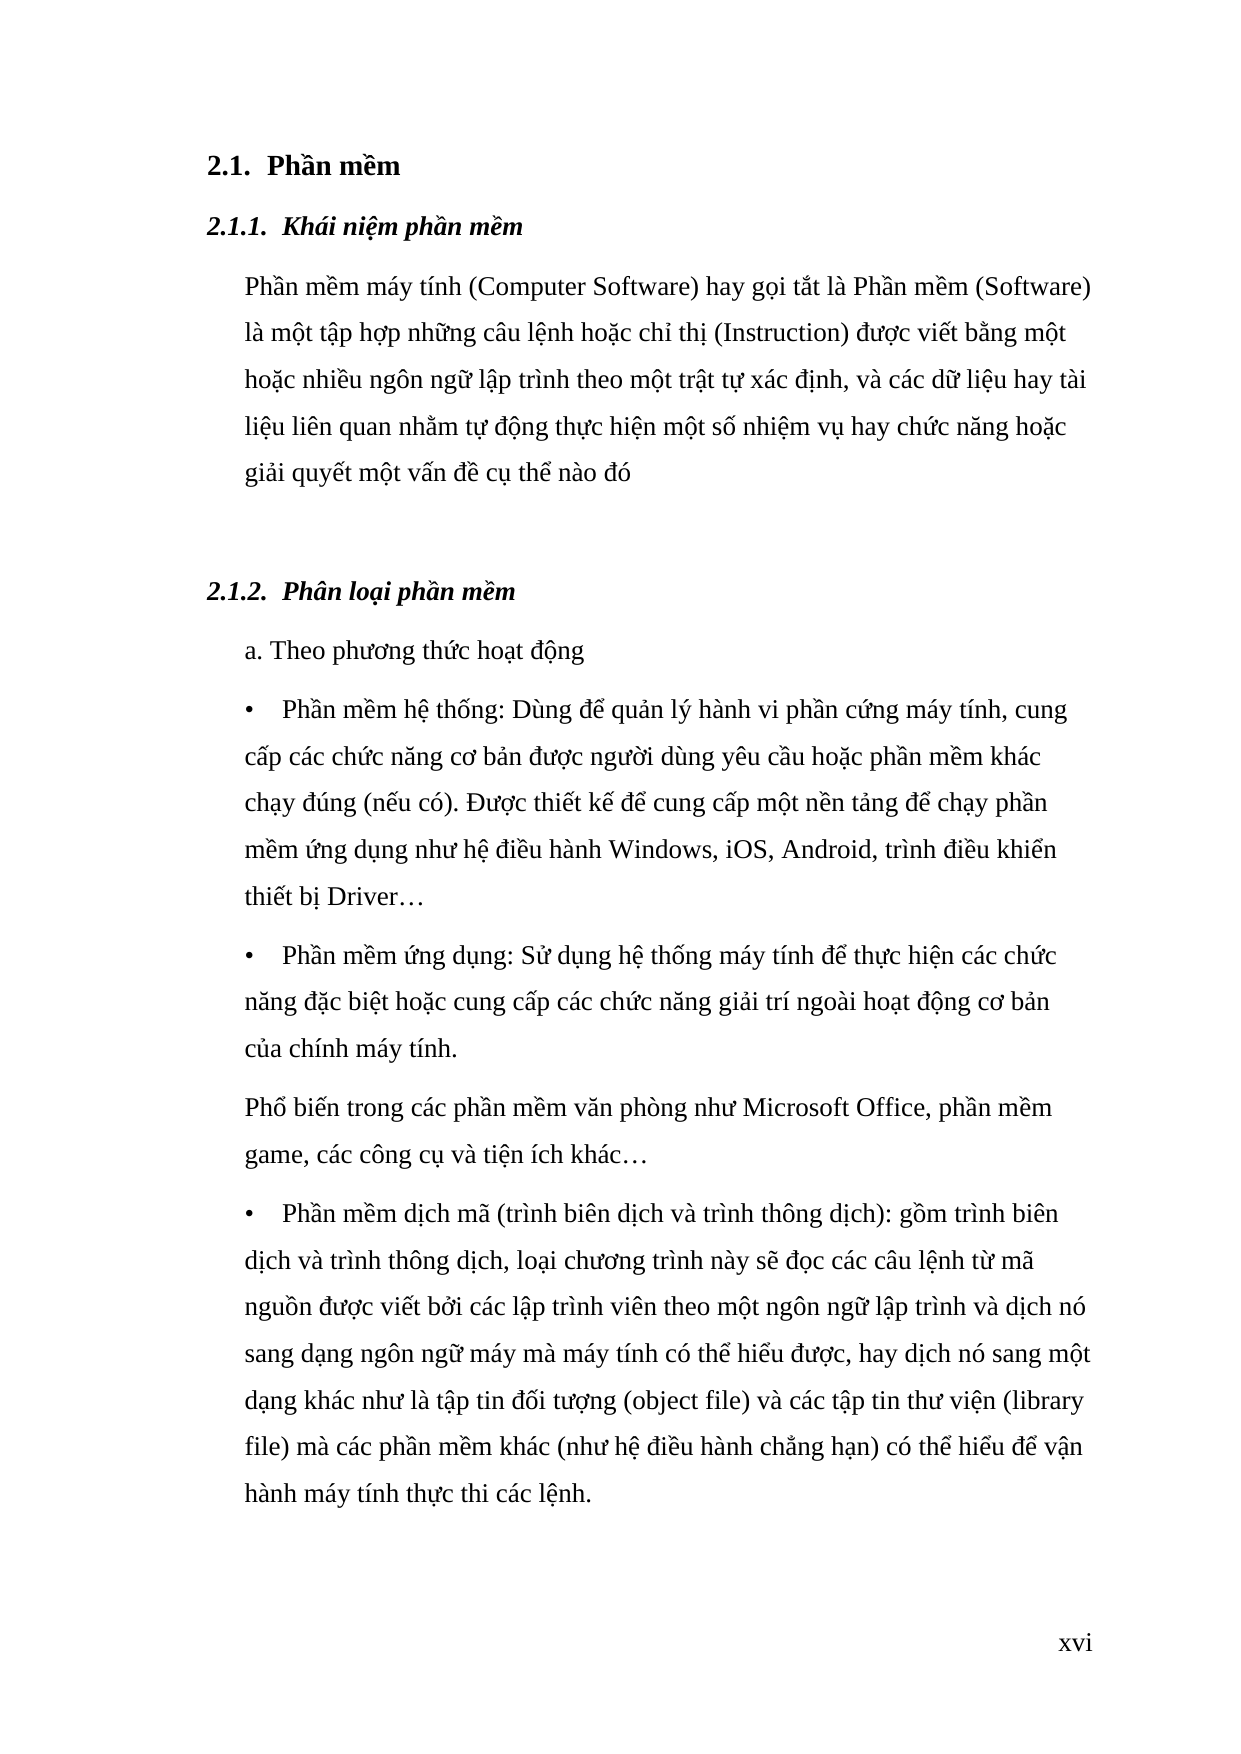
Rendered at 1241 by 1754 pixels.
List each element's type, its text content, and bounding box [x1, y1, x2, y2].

subtitle Khái niệm phần mềm [207, 211, 1092, 242]
list Phần mềm máy tính (Computer Software) hay gọi tắt là Phần mềm (Software) là một tập hợp những câu lệnh hoặc chỉ thị (Instruction) được viết bằng một hoặc nhiều ngôn ngữ lập trình theo một trật tự xác định, và các dữ liệu hay tài liệu liên quan nhằm tự động thực hiện một số nhiệm vụ hay chức năng hoặc giải quyết một vấn đề cụ thể nào đó [244, 270, 1092, 487]
list • Phần mềm ứng dụng: Sử dụng hệ thống máy tính để thực hiện các chức năng đặc biệt hoặc cung cấp các chức năng giải trí ngoài hoạt động cơ bản của chính máy tính. [244, 939, 1092, 1063]
list Phổ biến trong các phần mềm văn phòng như Microsoft Office, phần mềm game, các công cụ và tiện ích khác… [244, 1091, 1092, 1169]
subtitle Phần mềm [207, 148, 1092, 181]
list • Phần mềm hệ thống: Dùng để quản lý hành vi phần cứng máy tính, cung cấp các chức năng cơ bản được người dùng yêu cầu hoặc phần mềm khác chạy đúng (nếu có). Được thiết kế để cung cấp một nền tảng để chạy phần mềm ứng dụng như hệ điều hành Windows, iOS, Android, trình điều khiển thiết bị Driver… [244, 693, 1092, 911]
subtitle Phân loại phần mềm [207, 575, 1092, 606]
list • Phần mềm dịch mã (trình biên dịch và trình thông dịch): gồm trình biên dịch và trình thông dịch, loại chương trình này sẽ đọc các câu lệnh từ mã nguồn được viết bởi các lập trình viên theo một ngôn ngữ lập trình và dịch nó sang dạng ngôn ngữ máy mà máy tính có thể hiểu được, hay dịch nó sang một dạng khác như là tập tin đối tượng (object file) và các tập tin thư viện (library file) mà các phần mềm khác (như hệ điều hành chẳng hạn) có thể hiểu để vận hành máy tính thực thi các lệnh. [244, 1197, 1092, 1508]
list a. Theo phương thức hoạt động [244, 634, 1092, 665]
